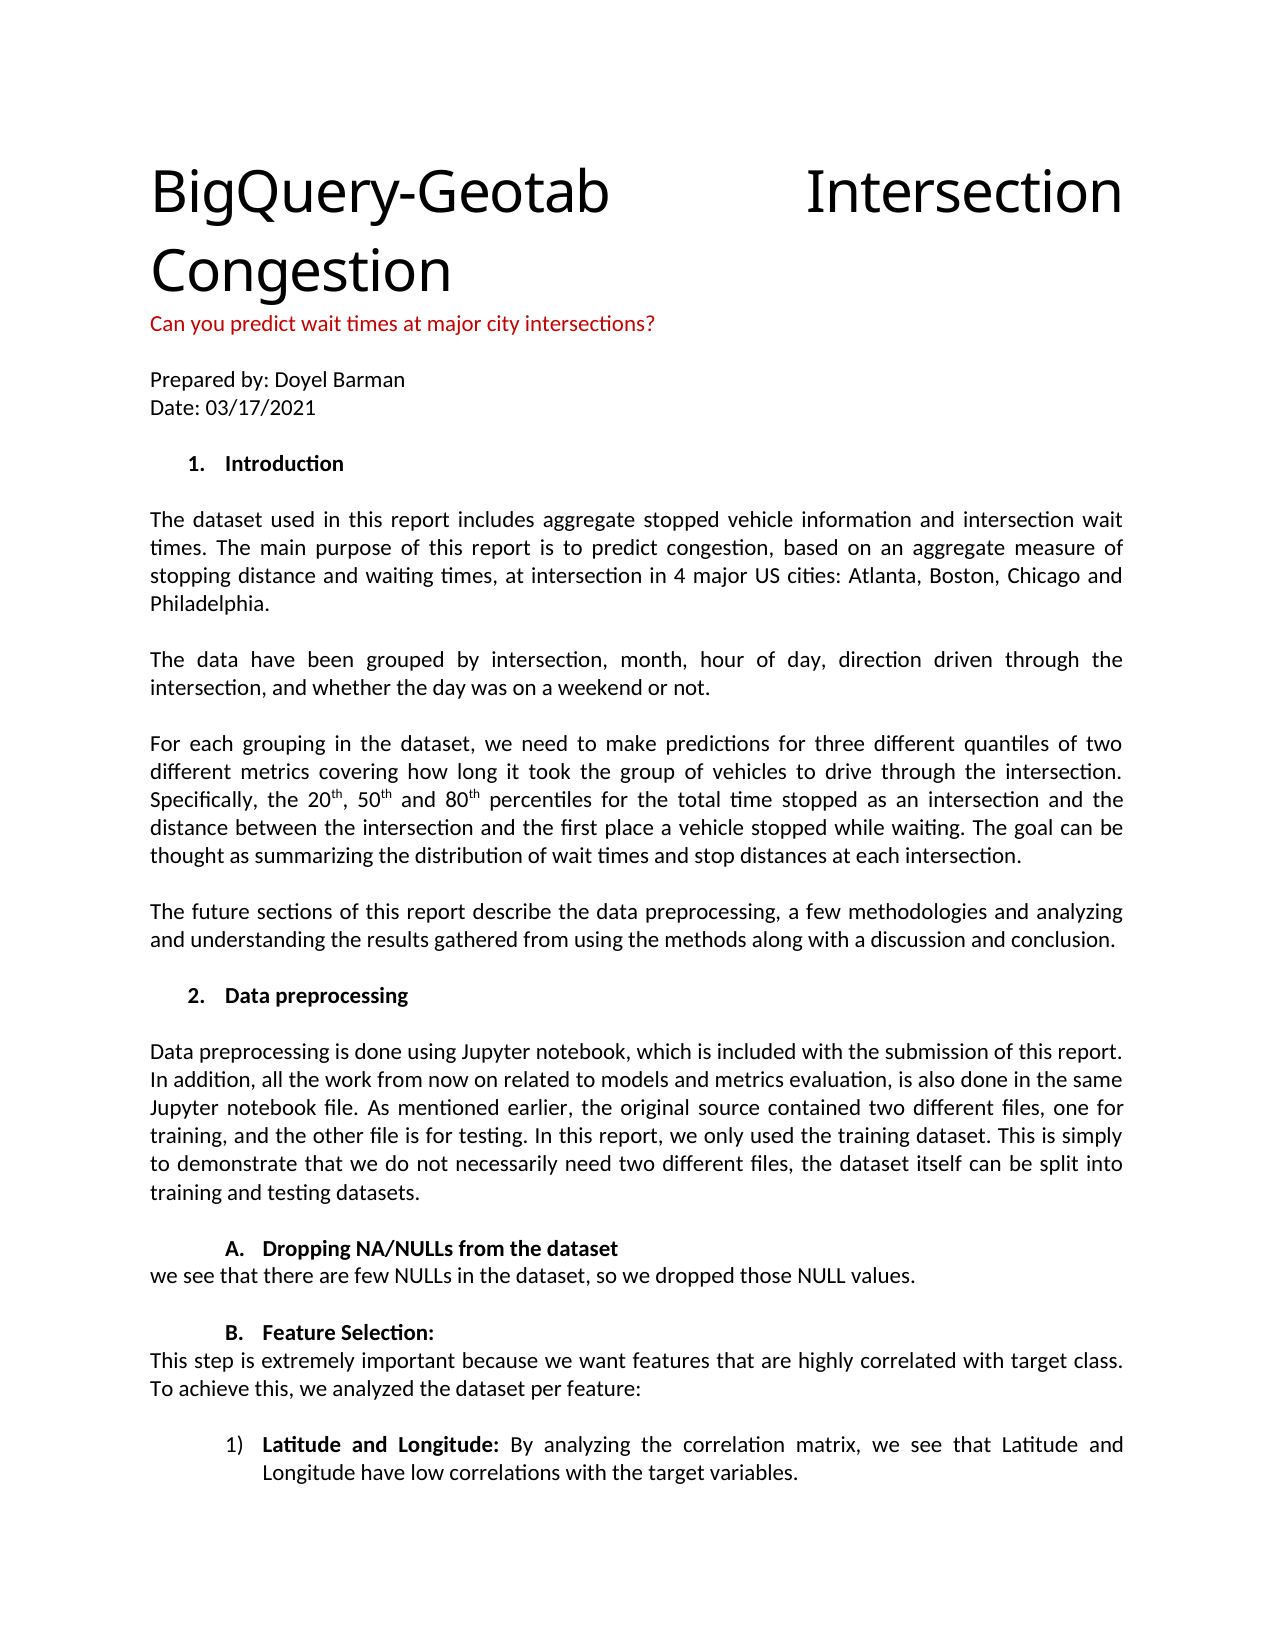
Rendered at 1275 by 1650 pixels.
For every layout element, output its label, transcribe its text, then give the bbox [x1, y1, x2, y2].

list Introduction [187, 449, 1125, 477]
title BigQuery-Geotab Intersection Congestion [150, 150, 1125, 309]
list Data preprocessing [187, 981, 1125, 1009]
list Dropping NA/NULLs from the dataset [225, 1234, 1125, 1262]
text Data preprocessing is done using Jupyter notebook, which is included with the submission of this report. In addition, all the work from now on related to models and metrics evaluation, is also done in the same Jupyter notebook file. As mentioned earlier, the original source contained two different files, one for training, and the other file is for testing. In this report, we only used the training dataset. This is simply to demonstrate that we do not necessarily need two different files, the dataset itself can be split into training and testing datasets. [150, 1037, 1125, 1206]
text Date: 03/17/2021 [150, 393, 1125, 421]
list Latitude and Longitude: By analyzing the correlation matrix, we see that Latitude and Longitude have low correlations with the target variables. [225, 1430, 1125, 1486]
text This step is extremely important because we want features that are highly correlated with target class. To achieve this, we analyzed the dataset per feature: [150, 1346, 1125, 1402]
text Prepared by: Doyel Barman [150, 365, 1125, 393]
text Can you predict wait times at major city intersections? [150, 309, 1125, 337]
text The dataset used in this report includes aggregate stopped vehicle information and intersection wait times. The main purpose of this report is to predict congestion, based on an aggregate measure of stopping distance and waiting times, at intersection in 4 major US cities: Atlanta, Boston, Chicago and Philadelphia. [150, 505, 1125, 617]
text The data have been grouped by intersection, month, hour of day, direction driven through the intersection, and whether the day was on a weekend or not. [150, 645, 1125, 701]
text The future sections of this report describe the data preprocessing, a few methodologies and analyzing and understanding the results gathered from using the methods along with a discussion and conclusion. [150, 897, 1125, 953]
list Feature Selection: [225, 1318, 1125, 1346]
text we see that there are few NULLs in the dataset, so we dropped those NULL values. [150, 1262, 1125, 1290]
text For each grouping in the dataset, we need to make predictions for three different quantiles of two different metrics covering how long it took the group of vehicles to drive through the intersection. Specifically, the 20th, 50th and 80th percentiles for the total time stopped as an intersection and the distance between the intersection and the first place a vehicle stopped while waiting. The goal can be thought as summarizing the distribution of wait times and stop distances at each intersection. [150, 729, 1125, 869]
